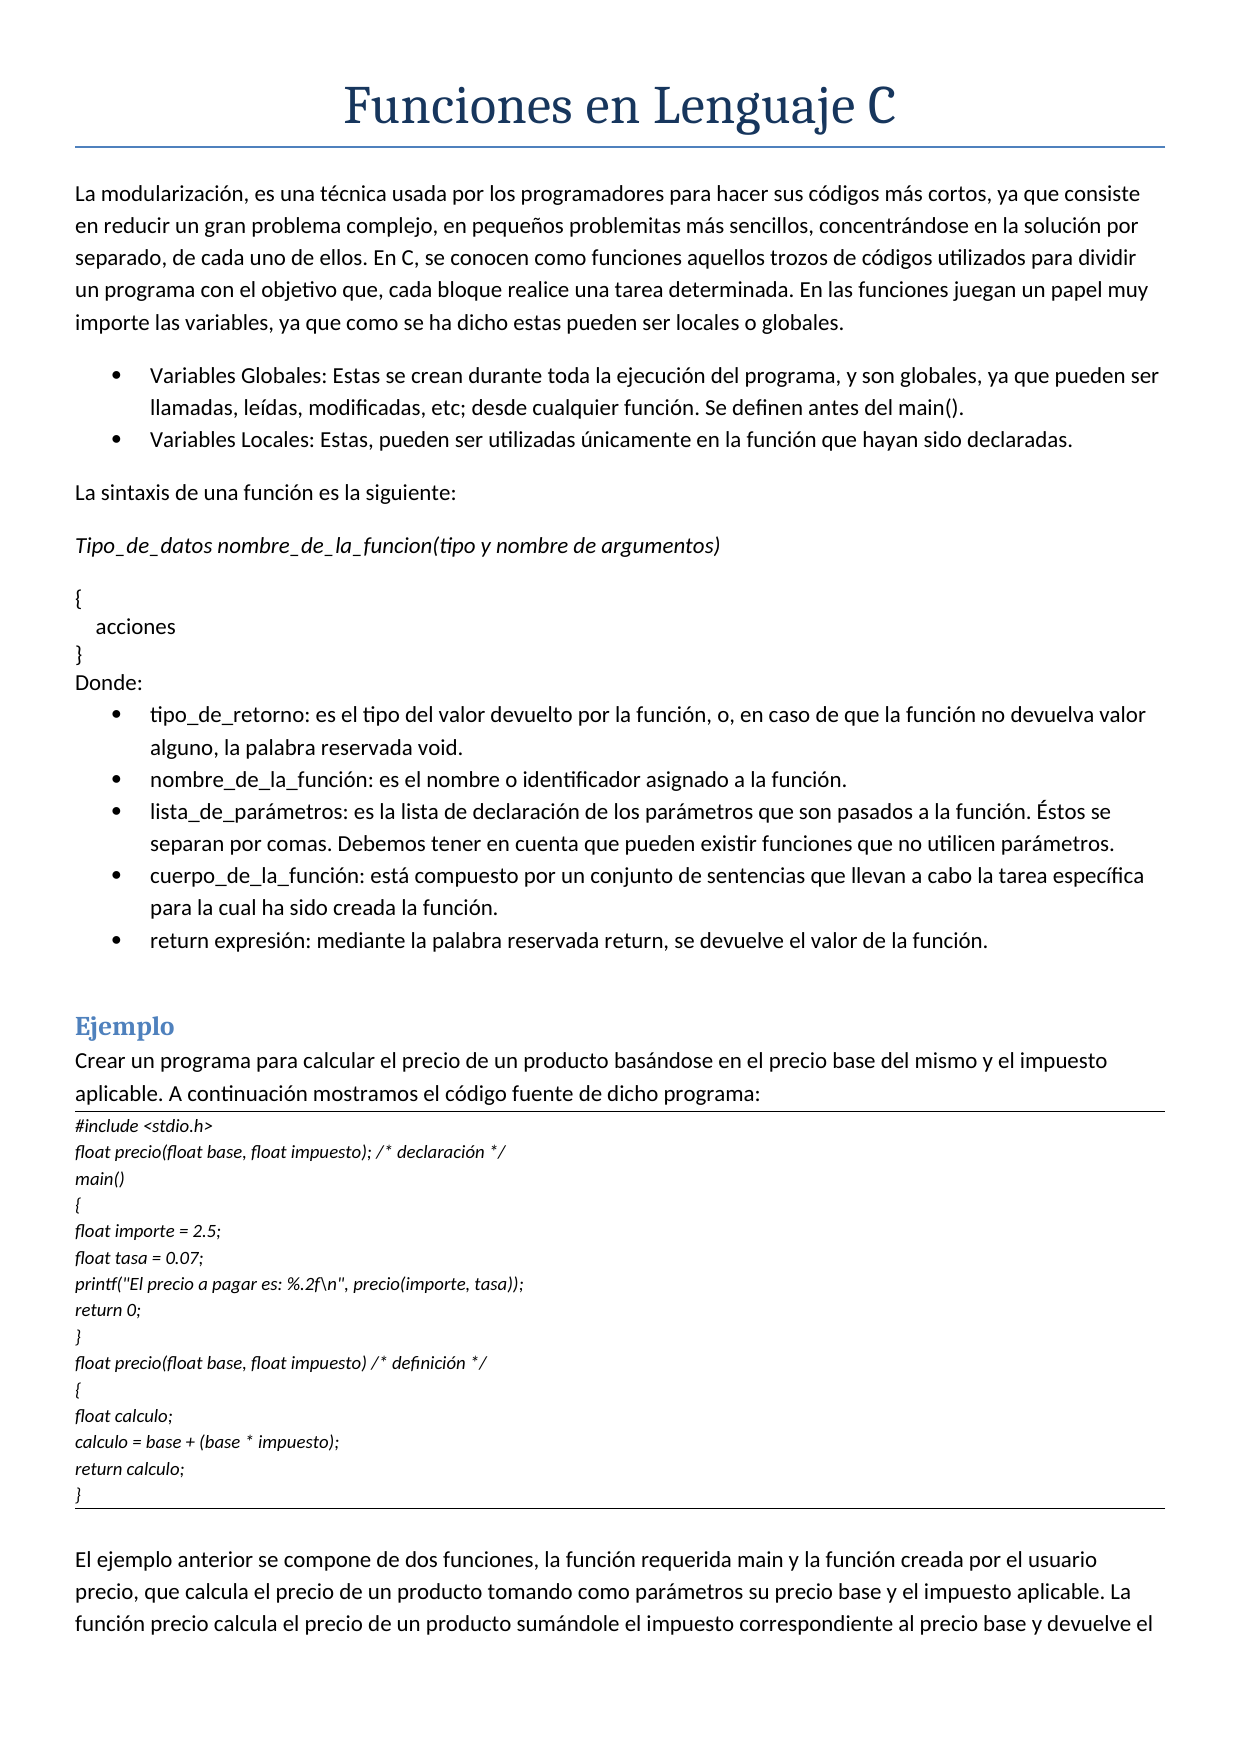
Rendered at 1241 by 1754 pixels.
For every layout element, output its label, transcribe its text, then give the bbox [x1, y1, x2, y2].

text float importe = 2.5; [75, 1216, 1165, 1242]
text } [75, 1322, 1165, 1348]
text printf("El precio a pagar es: %.2f\n", precio(importe, tasa)); [75, 1269, 1165, 1295]
text float calculo; [75, 1401, 1165, 1427]
list lista_de_parámetros: es la lista de declaración de los parámetros que son pasados a la función. Éstos se separan por comas. Debemos tener en cuenta que pueden existir funciones que no utilicen parámetros. [112, 797, 1165, 857]
text float precio(float base, float impuesto); /* declaración */ [75, 1137, 1165, 1163]
text main() [75, 1164, 1165, 1190]
text El ejemplo anterior se compone de dos funciones, la función requerida main y la función creada por el usuario precio, que calcula el precio de un producto tomando como parámetros su precio base y el impuesto aplicable. La función precio calcula el precio de un producto sumándole el impuesto correspondiente al precio base y devuelve el [75, 1545, 1165, 1637]
text return calculo; [75, 1454, 1165, 1480]
text calculo = base + (base * impuesto); [75, 1427, 1165, 1453]
list cuerpo_de_la_función: está compuesto por un conjunto de sentencias que llevan a cabo la tarea específica para la cual ha sido creada la función. [112, 861, 1165, 922]
list tipo_de_retorno: es el tipo del valor devuelto por la función, o, en caso de que la función no devuelva valor alguno, la palabra reservada void. [112, 700, 1165, 761]
title Funciones en Lenguaje C [75, 75, 1165, 146]
text acciones [75, 612, 1165, 640]
subtitle Ejemplo [75, 1011, 1165, 1042]
text { [75, 584, 1165, 612]
text } [75, 1480, 1165, 1508]
text La modularización, es una técnica usada por los programadores para hacer sus códigos más cortos, ya que consiste en reducir un gran problema complejo, en pequeños problemitas más sencillos, concentrándose en la solución por separado, de cada uno de ellos. En C, se conocen como funciones aquellos trozos de códigos utilizados para dividir un programa con el objetivo que, cada bloque realice una tarea determinada. En las funciones juegan un papel muy importe las variables, ya que como se ha dicho estas pueden ser locales o globales. [75, 179, 1165, 336]
text Donde: [75, 668, 1165, 696]
list Variables Globales: Estas se crean durante toda la ejecución del programa, y son globales, ya que pueden ser llamadas, leídas, modificadas, etc; desde cualquier función. Se definen antes del main(). [112, 361, 1165, 421]
text return 0; [75, 1296, 1165, 1322]
text } [75, 640, 1165, 668]
text float precio(float base, float impuesto) /* definición */ [75, 1348, 1165, 1374]
text Tipo_de_datos nombre_de_la_funcion(tipo y nombre de argumentos) [75, 531, 1165, 559]
text { [75, 1374, 1165, 1401]
list nombre_de_la_función: es el nombre o identificador asignado a la función. [112, 765, 1165, 793]
list Variables Locales: Estas, pueden ser utilizadas únicamente en la función que hayan sido declaradas. [112, 425, 1165, 453]
text float tasa = 0.07; [75, 1243, 1165, 1269]
list return expresión: mediante la palabra reservada return, se devuelve el valor de la función. [112, 926, 1165, 954]
text Crear un programa para calcular el precio de un producto basándose en el precio base del mismo y el impuesto aplicable. A continuación mostramos el código fuente de dicho programa: [75, 1047, 1165, 1107]
text #include <stdio.h> [75, 1112, 1165, 1137]
text La sintaxis de una función es la siguiente: [75, 478, 1165, 506]
text { [75, 1190, 1165, 1216]
